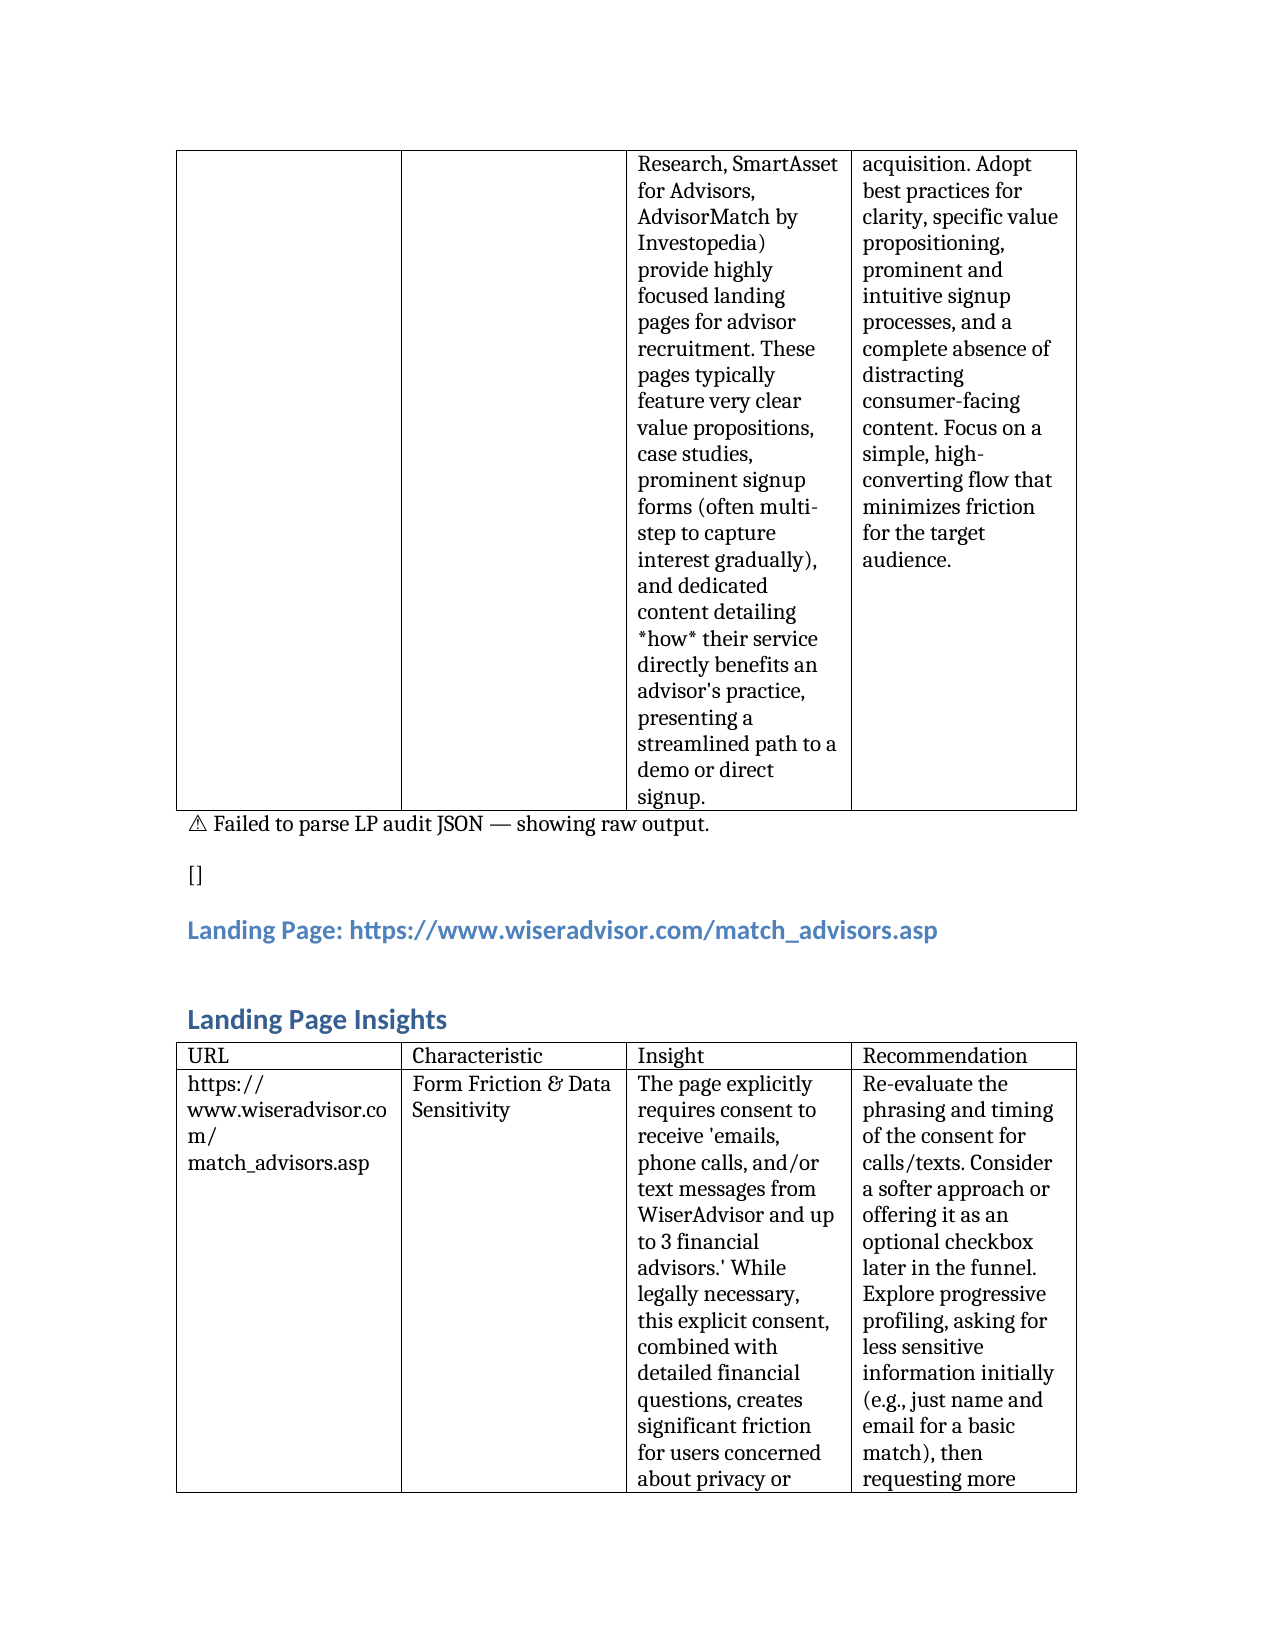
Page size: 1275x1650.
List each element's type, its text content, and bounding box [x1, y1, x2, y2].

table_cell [402, 1070, 626, 1492]
table_header Recommendation [852, 1043, 1076, 1069]
text ⚠️ Failed to parse LP audit JSON — showing raw output. [187, 811, 1087, 837]
table_header URL [177, 1043, 401, 1069]
text [] [187, 862, 1087, 888]
subtitle Landing Page: https://www.wiseradvisor.com/match_advisors.asp [187, 913, 1087, 946]
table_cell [177, 1070, 401, 1492]
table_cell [627, 1070, 851, 1492]
subtitle Landing Page Insights [187, 1001, 1087, 1037]
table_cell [402, 151, 626, 810]
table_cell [852, 1070, 1076, 1492]
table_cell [177, 151, 401, 810]
table_header Characteristic [402, 1043, 626, 1069]
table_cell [852, 151, 1076, 810]
table_header Insight [627, 1043, 851, 1069]
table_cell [627, 151, 851, 810]
